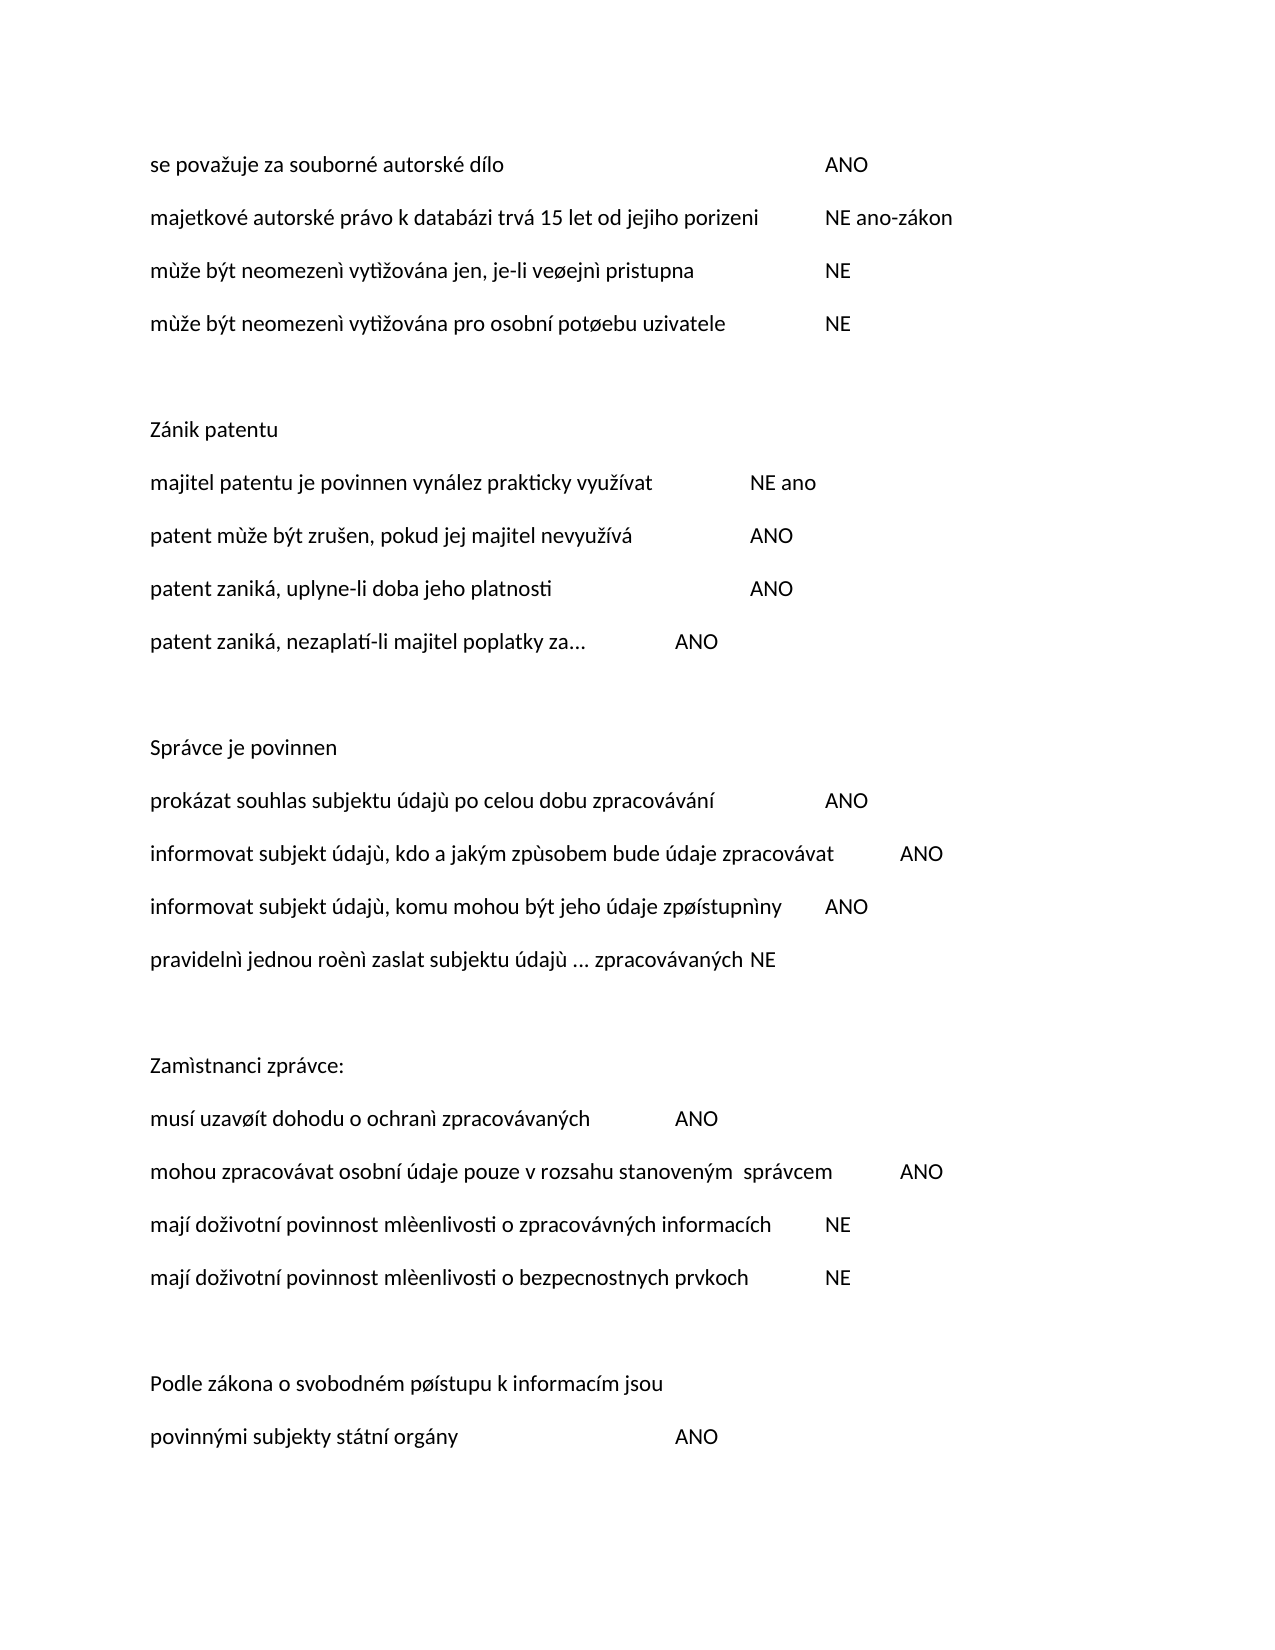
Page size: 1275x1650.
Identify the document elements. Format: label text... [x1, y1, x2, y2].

text majitel patentu je povinnen vynález prakticky využívat NE ano [150, 468, 1125, 496]
text patent zaniká, nezaplatí-li majitel poplatky za... ANO [150, 627, 1125, 655]
text Zánik patentu [150, 415, 1125, 443]
text patent zaniká, uplyne-li doba jeho platnosti ANO [150, 574, 1125, 602]
text Správce je povinnen [150, 733, 1125, 761]
text povinnými subjekty státní orgány ANO [150, 1422, 1125, 1451]
text majetkové autorské právo k databázi trvá 15 let od jejiho porizeni NE ano-zákon [150, 203, 1125, 231]
text mùže být neomezenì vytìžována pro osobní potøebu uzivatele NE [150, 309, 1125, 337]
text informovat subjekt údajù, kdo a jakým zpùsobem bude údaje zpracovávat ANO [150, 839, 1125, 867]
text informovat subjekt údajù, komu mohou být jeho údaje zpøístupnìny ANO [150, 892, 1125, 920]
text mají doživotní povinnost mlèenlivosti o bezpecnostnych prvkoch NE [150, 1263, 1125, 1291]
text se považuje za souborné autorské dílo ANO [150, 150, 1125, 178]
text patent mùže být zrušen, pokud jej majitel nevyužívá ANO [150, 521, 1125, 549]
text mohou zpracovávat osobní údaje pouze v rozsahu stanoveným správcem ANO [150, 1157, 1125, 1185]
text Zamìstnanci zprávce: [150, 1051, 1125, 1079]
text musí uzavøít dohodu o ochranì zpracovávaných ANO [150, 1104, 1125, 1132]
text pravidelnì jednou roènì zaslat subjektu údajù ... zpracovávaných NE [150, 945, 1125, 973]
text Podle zákona o svobodném pøístupu k informacím jsou [150, 1369, 1125, 1397]
text mají doživotní povinnost mlèenlivosti o zpracovávných informacích NE [150, 1210, 1125, 1238]
text mùže být neomezenì vytìžována jen, je-li veøejnì pristupna NE [150, 256, 1125, 284]
text prokázat souhlas subjektu údajù po celou dobu zpracovávání ANO [150, 786, 1125, 814]
